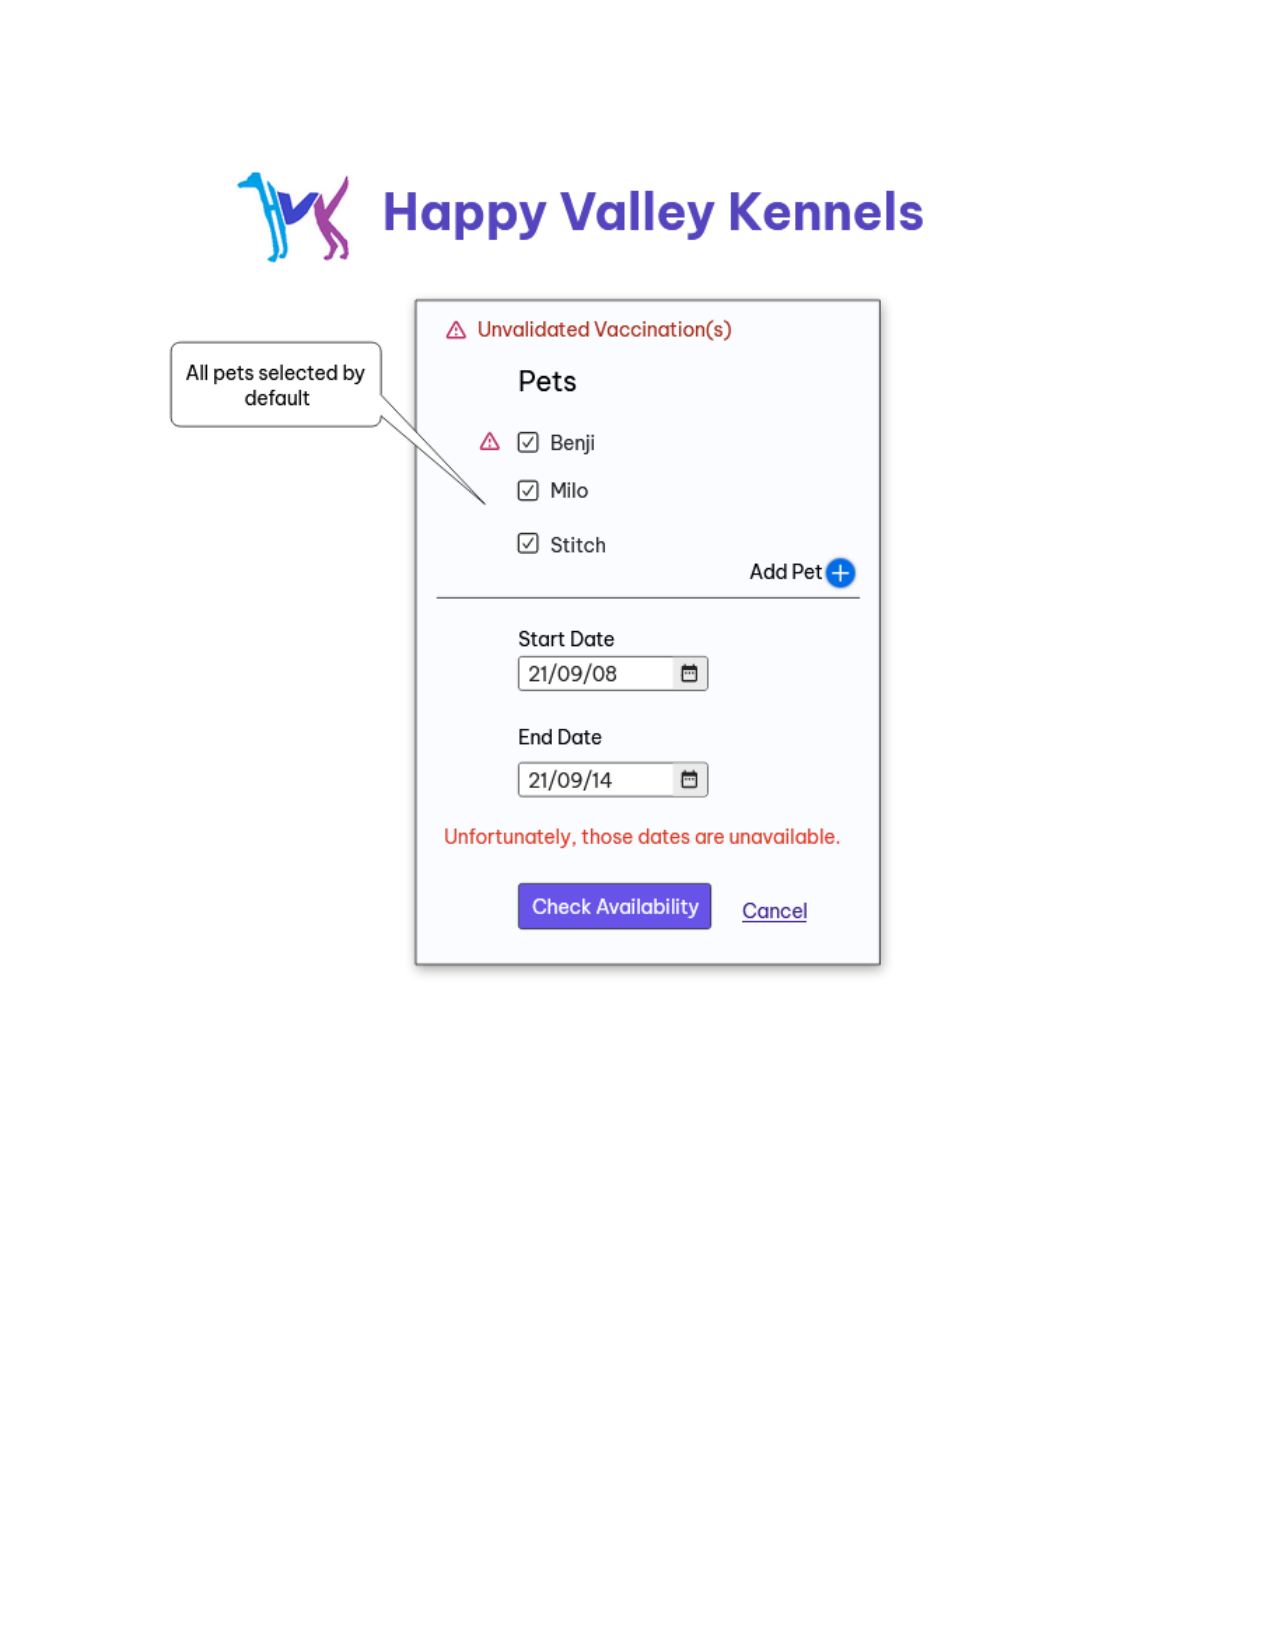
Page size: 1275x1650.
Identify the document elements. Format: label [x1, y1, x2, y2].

picture [150, 150, 1125, 1001]
